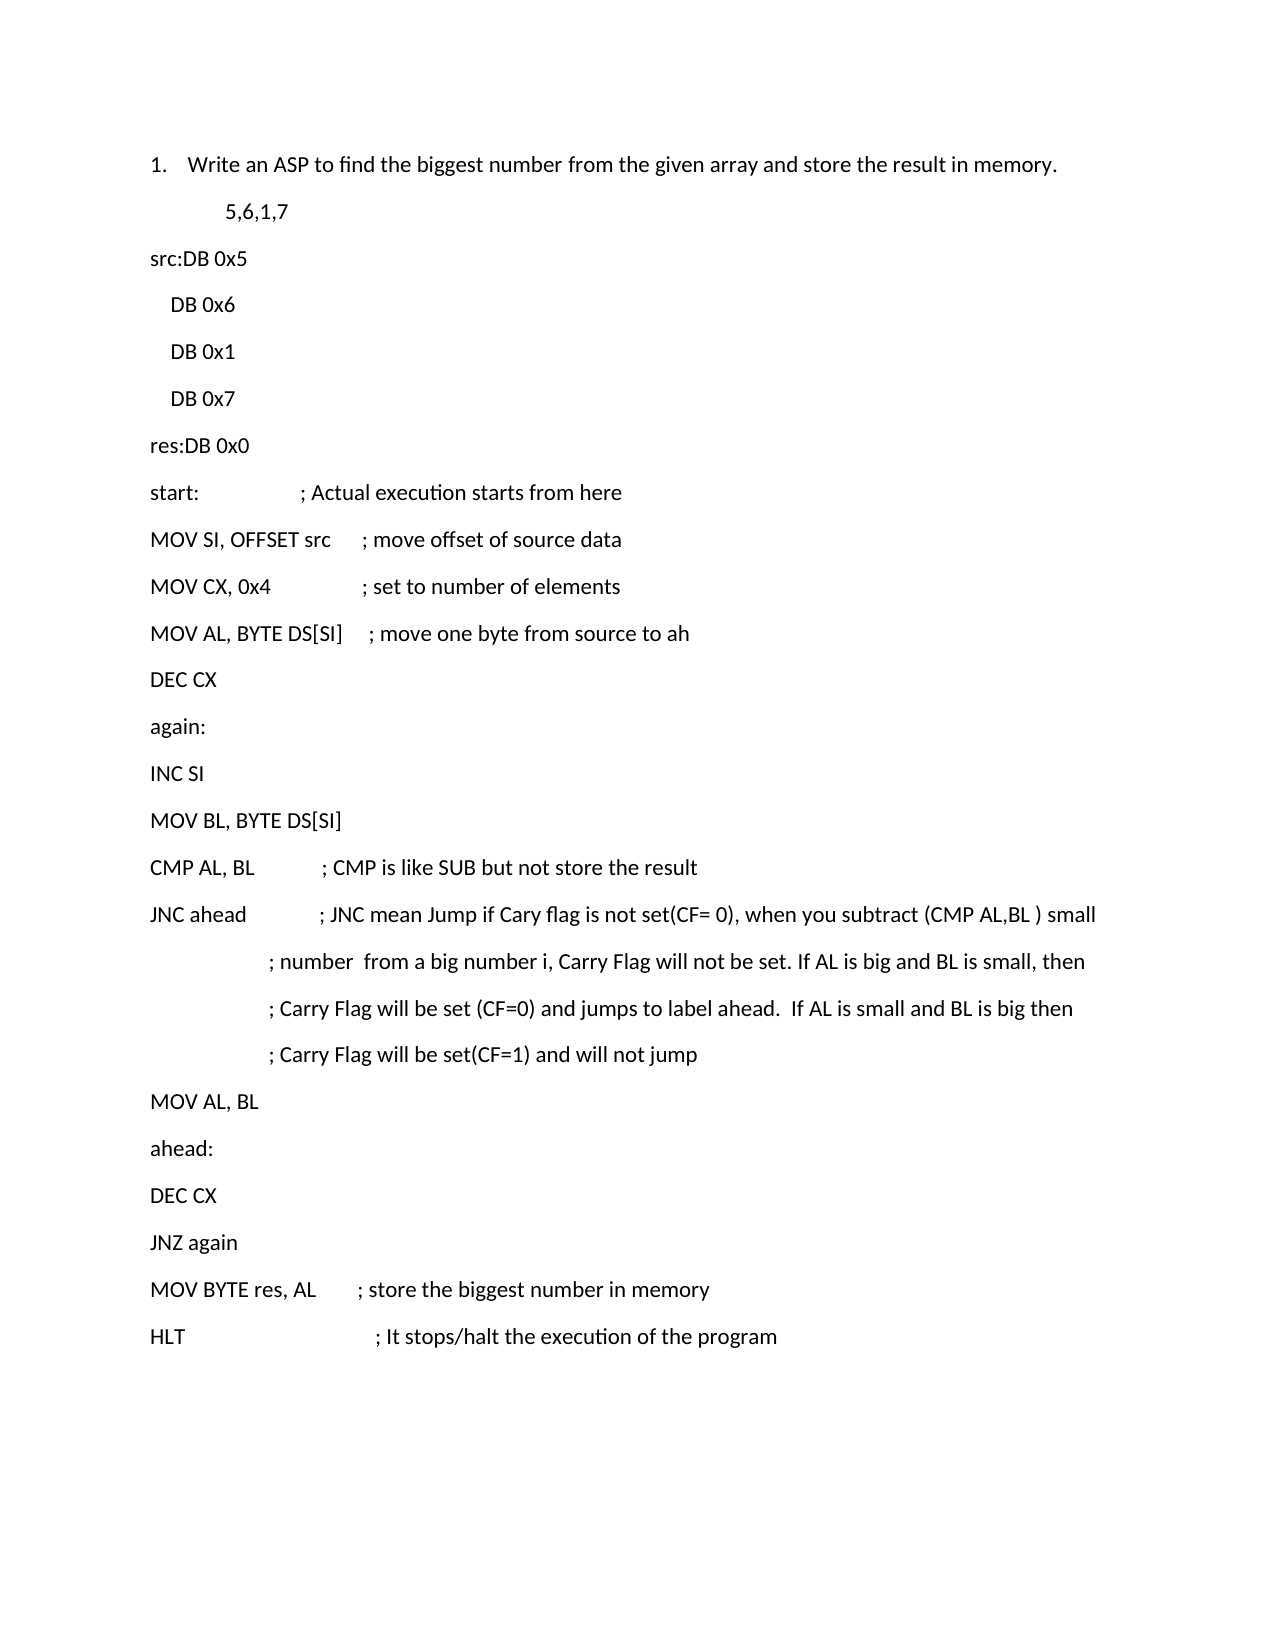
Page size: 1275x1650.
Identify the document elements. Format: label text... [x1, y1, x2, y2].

text DB 0x1 [150, 337, 1125, 366]
list Write an ASP to find the biggest number from the given array and store the result in memory. [150, 150, 1125, 178]
text ahead: [150, 1134, 1125, 1162]
text ; Carry Flag will be set(CF=1) and will not jump [150, 1041, 1125, 1069]
text src:DB 0x5 [150, 244, 1125, 272]
text INC SI [150, 759, 1125, 787]
text DEC CX [150, 1181, 1125, 1209]
text start: ; Actual execution starts from here [150, 478, 1125, 506]
text MOV CX, 0x4 ; set to number of elements [150, 572, 1125, 600]
text DB 0x6 [150, 291, 1125, 319]
text JNZ again [150, 1228, 1125, 1256]
text CMP AL, BL ; CMP is like SUB but not store the result [150, 853, 1125, 881]
text MOV BYTE res, AL ; store the biggest number in memory [150, 1275, 1125, 1303]
text MOV AL, BYTE DS[SI] ; move one byte from source to ah [150, 619, 1125, 647]
text ; number from a big number i, Carry Flag will not be set. If AL is big and BL is small, then [150, 947, 1125, 975]
text MOV SI, OFFSET src ; move offset of source data [150, 525, 1125, 553]
text DB 0x7 [150, 384, 1125, 412]
text JNC ahead ; JNC mean Jump if Cary flag is not set(CF= 0), when you subtract (CMP AL,BL ) small [150, 900, 1125, 928]
text MOV AL, BL [150, 1087, 1125, 1116]
text DEC CX [150, 666, 1125, 694]
text MOV BL, BYTE DS[SI] [150, 806, 1125, 834]
text 5,6,1,7 [150, 197, 1125, 225]
text ; Carry Flag will be set (CF=0) and jumps to label ahead. If AL is small and BL is big then [150, 994, 1125, 1022]
text HLT ; It stops/halt the execution of the program [150, 1322, 1125, 1350]
text res:DB 0x0 [150, 431, 1125, 459]
text again: [150, 712, 1125, 741]
